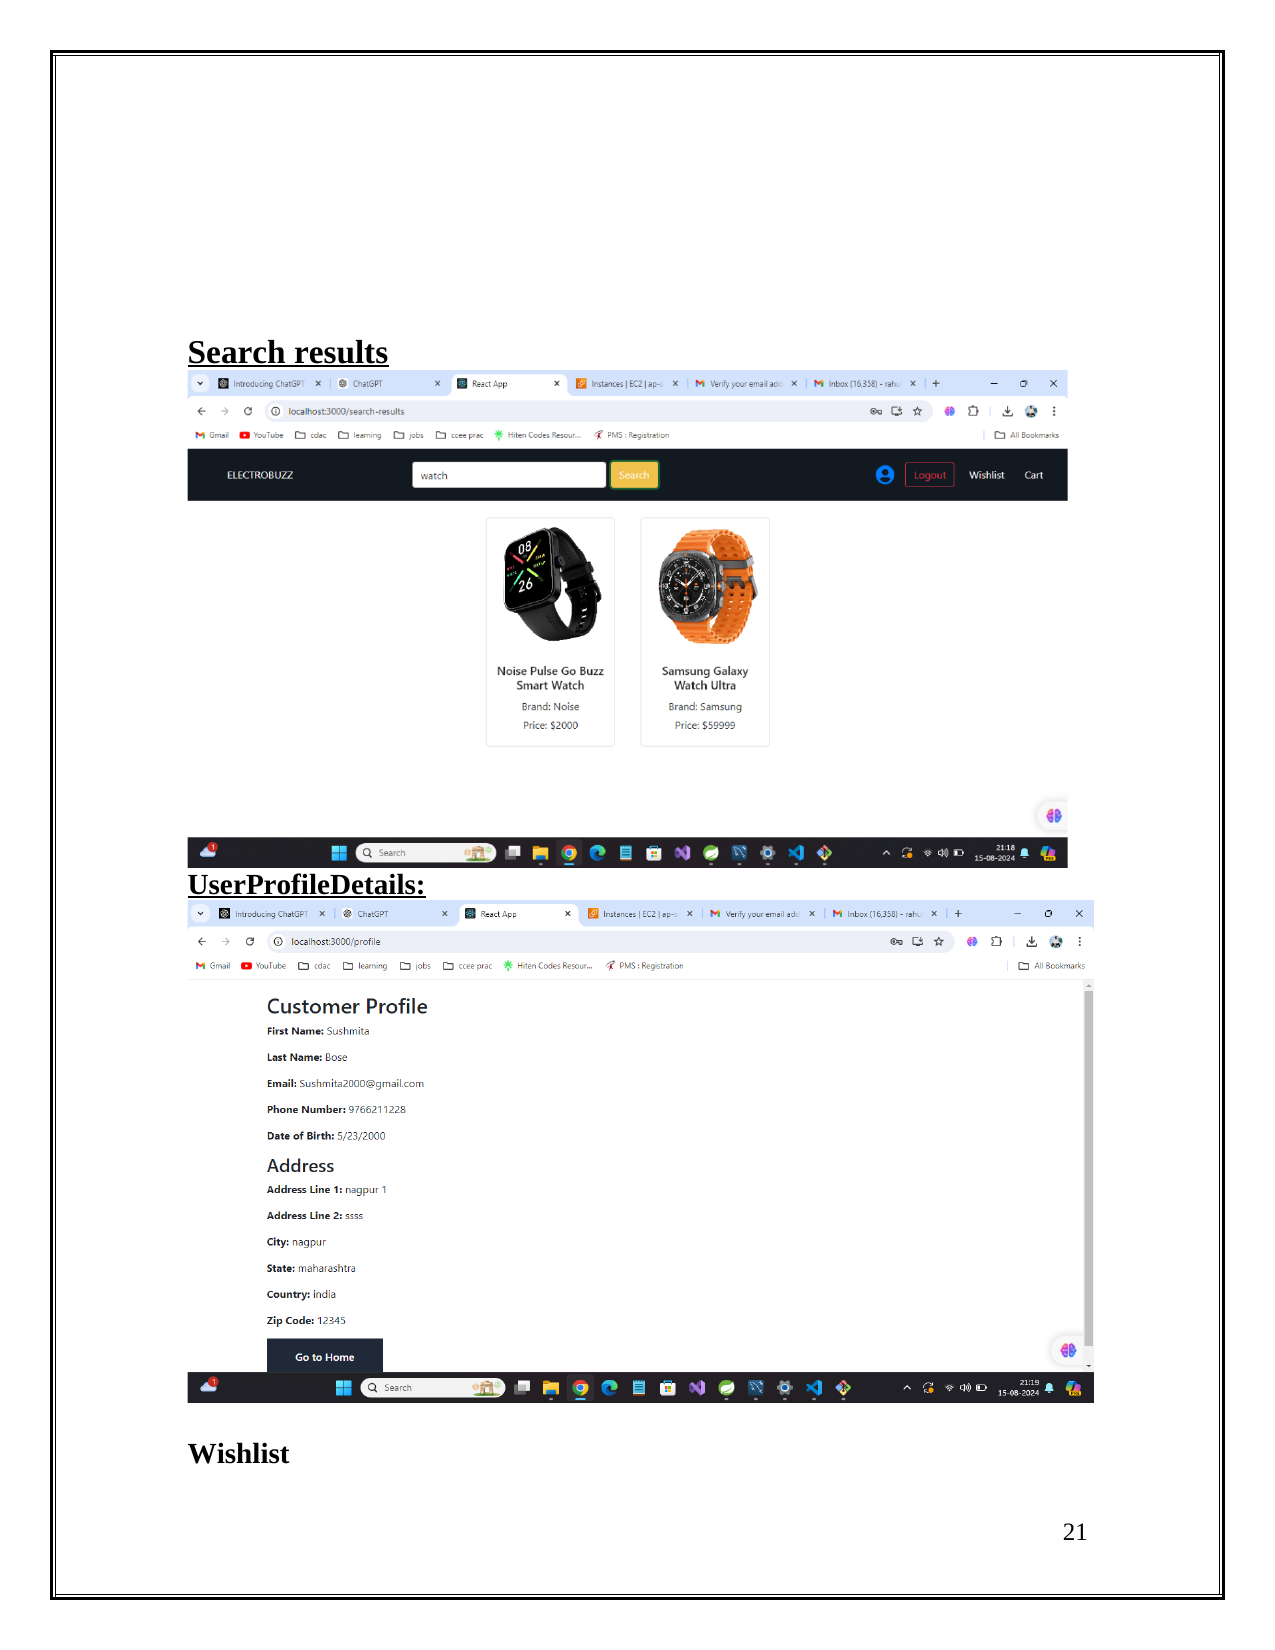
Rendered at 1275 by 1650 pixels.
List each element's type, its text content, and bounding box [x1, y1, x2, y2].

title Search results [187, 332, 1087, 370]
picture [187, 900, 1094, 1403]
picture [187, 370, 1068, 868]
title UserProfileDetails: [187, 867, 1087, 900]
text Wishlist [187, 1436, 1087, 1470]
